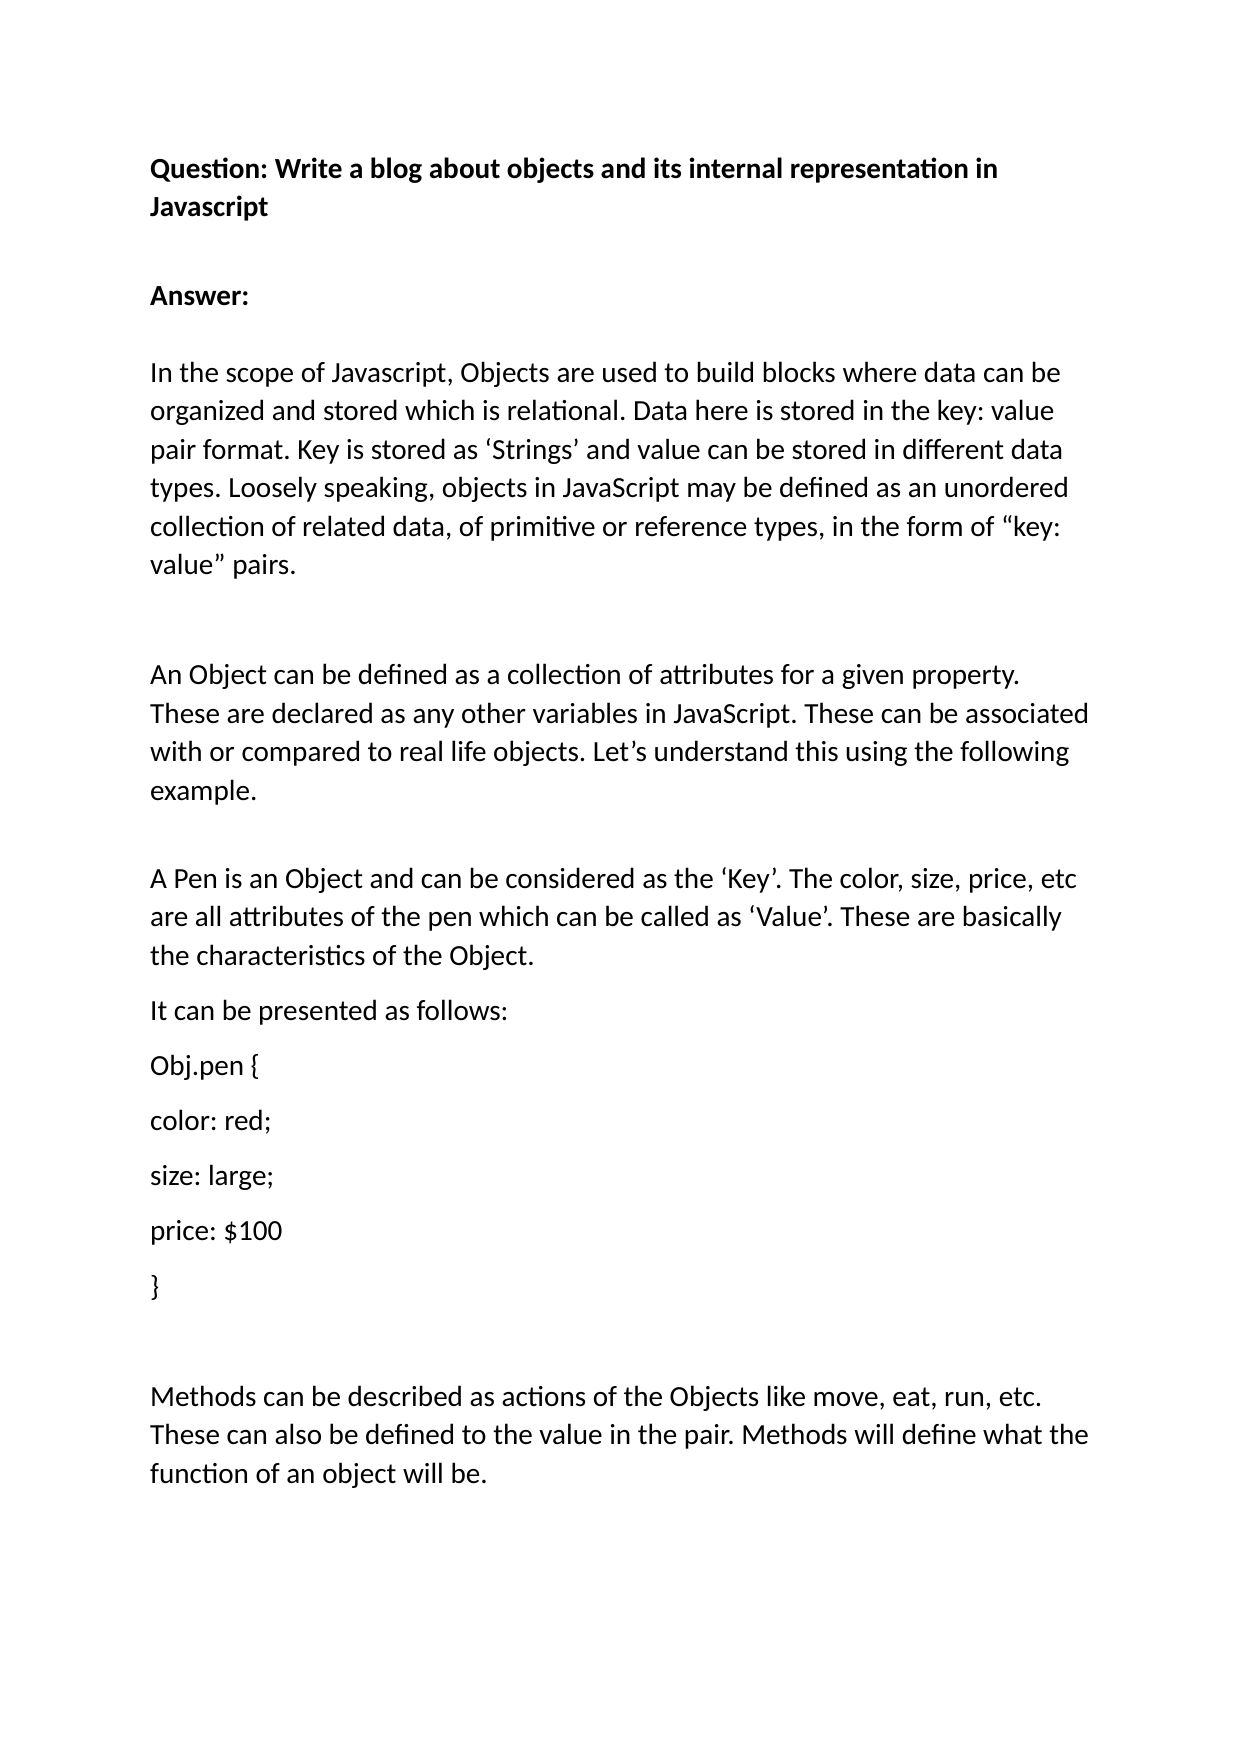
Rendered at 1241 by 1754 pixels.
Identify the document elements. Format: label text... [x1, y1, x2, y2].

text color: red; [150, 1102, 1090, 1138]
text It can be presented as follows: [150, 992, 1090, 1028]
text Obj.pen { [150, 1047, 1090, 1083]
text Question: Write a blog about objects and its internal representation in Javascript [150, 150, 1090, 258]
text Answer: In the scope of Javascript, Objects are used to build blocks where data can be organized and stored which is relational. Data here is stored in the key: value pair format. Key is stored as ‘Strings’ and value can be stored in different data types. Loosely speaking, objects in JavaScript may be defined as an unordered collection of related data, of primitive or reference types, in the form of “key: value” pairs. [150, 277, 1090, 582]
text } [150, 1268, 1090, 1303]
text price: $100 [150, 1212, 1090, 1248]
text An Object can be defined as a collection of attributes for a given property. These are declared as any other variables in JavaScript. These can be associated with or compared to real life objects. Let’s understand this using the following example. [150, 656, 1090, 841]
text A Pen is an Object and can be considered as the ‘Key’. The color, size, price, etc are all attributes of the pen which can be called as ‘Value’. These are basically the characteristics of the Object. [150, 860, 1090, 973]
text size: large; [150, 1157, 1090, 1193]
text Methods can be described as actions of the Objects like move, eat, run, etc. These can also be defined to the value in the pair. Methods will define what the function of an object will be. [150, 1378, 1090, 1490]
